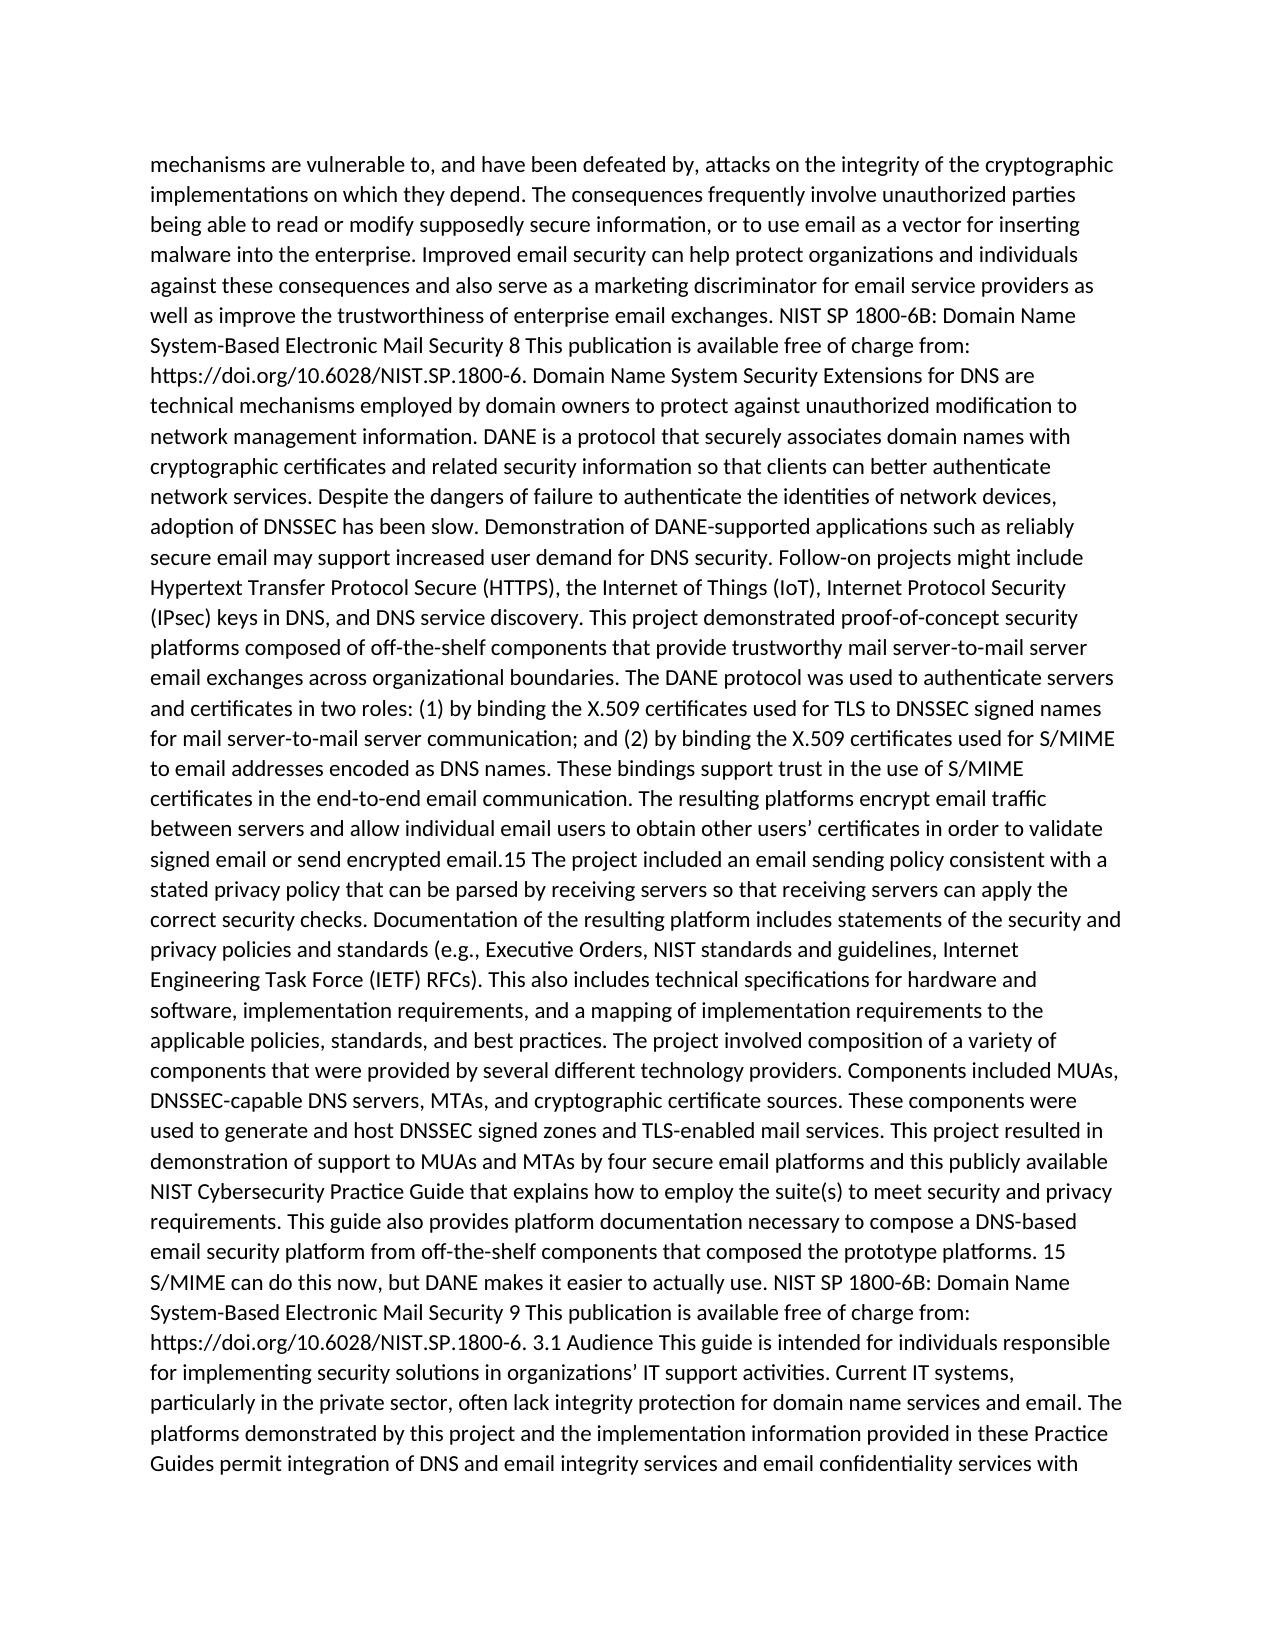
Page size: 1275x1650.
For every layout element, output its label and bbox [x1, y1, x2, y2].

text [150, 150, 1125, 1477]
